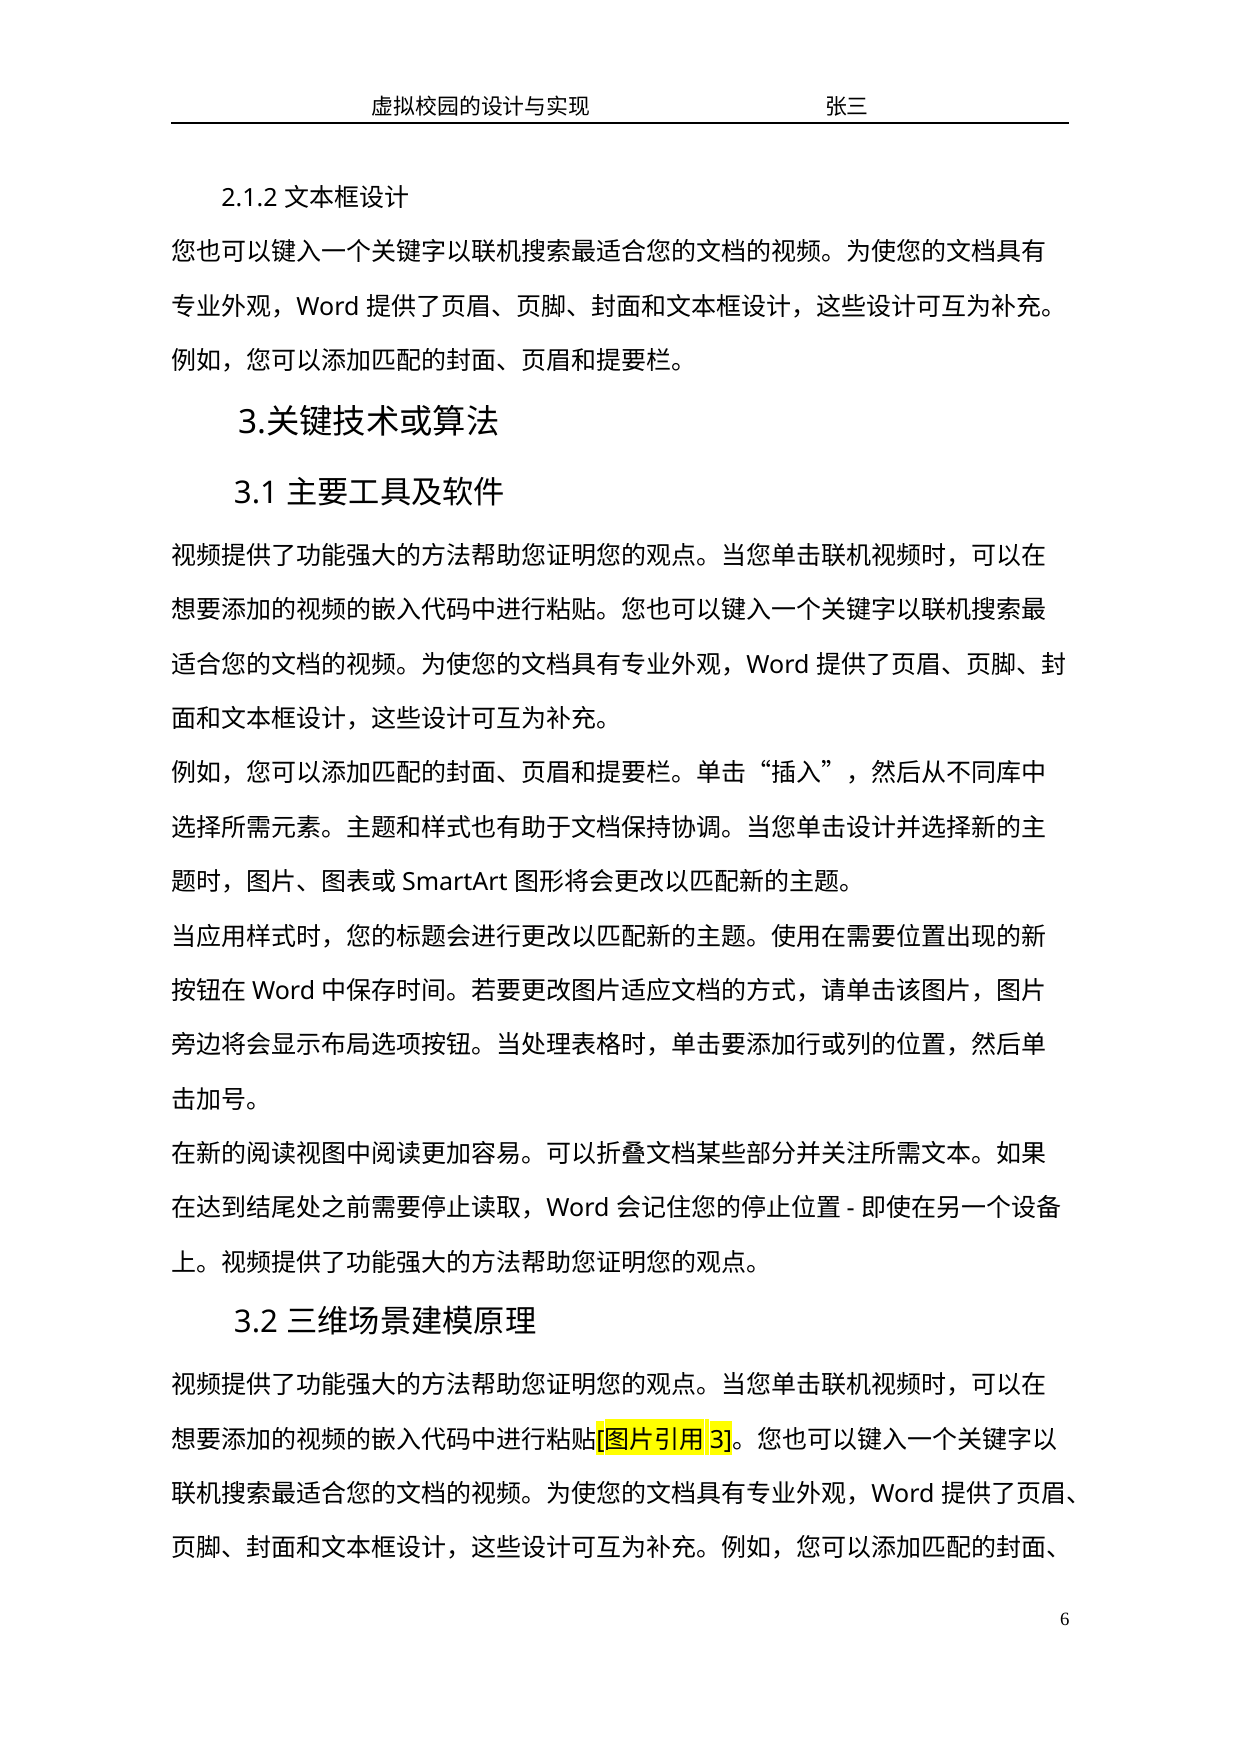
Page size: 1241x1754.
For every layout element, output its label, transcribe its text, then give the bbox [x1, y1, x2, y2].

text 3.1 主要工具及软件 [171, 467, 1069, 513]
text 在新的阅读视图中阅读更加容易。可以折叠文档某些部分并关注所需文本。如果在达到结尾处之前需要停止读取，Word 会记住您的停止位置 - 即使在另一个设备上。视频提供了功能强大的方法帮助您证明您的观点。 [171, 1133, 1069, 1278]
text 当应用样式时，您的标题会进行更改以匹配新的主题。使用在需要位置出现的新按钮在 Word 中保存时间。若要更改图片适应文档的方式，请单击该图片，图片旁边将会显示布局选项按钮。当处理表格时，单击要添加行或列的位置，然后单击加号。 [171, 916, 1069, 1115]
text 2.1.2 文本框设计 [171, 177, 1069, 213]
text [171, 1365, 1069, 1564]
text 视频提供了功能强大的方法帮助您证明您的观点。当您单击联机视频时，可以在想要添加的视频的嵌入代码中进行粘贴。您也可以键入一个关键字以联机搜索最适合您的文档的视频。为使您的文档具有专业外观，Word 提供了页眉、页脚、封面和文本框设计，这些设计可互为补充。 [171, 535, 1069, 735]
text 例如，您可以添加匹配的封面、页眉和提要栏。单击“插入”，然后从不同库中选择所需元素。主题和样式也有助于文档保持协调。当您单击设计并选择新的主题时，图片、图表或 SmartArt 图形将会更改以匹配新的主题。 [171, 753, 1069, 898]
text 3.2 三维场景建模原理 [171, 1297, 1069, 1342]
text 3.关键技术或算法 [171, 395, 1069, 443]
text 您也可以键入一个关键字以联机搜索最适合您的文档的视频。为使您的文档具有专业外观，Word 提供了页眉、页脚、封面和文本框设计，这些设计可互为补充。例如，您可以添加匹配的封面、页眉和提要栏。 [171, 232, 1069, 377]
